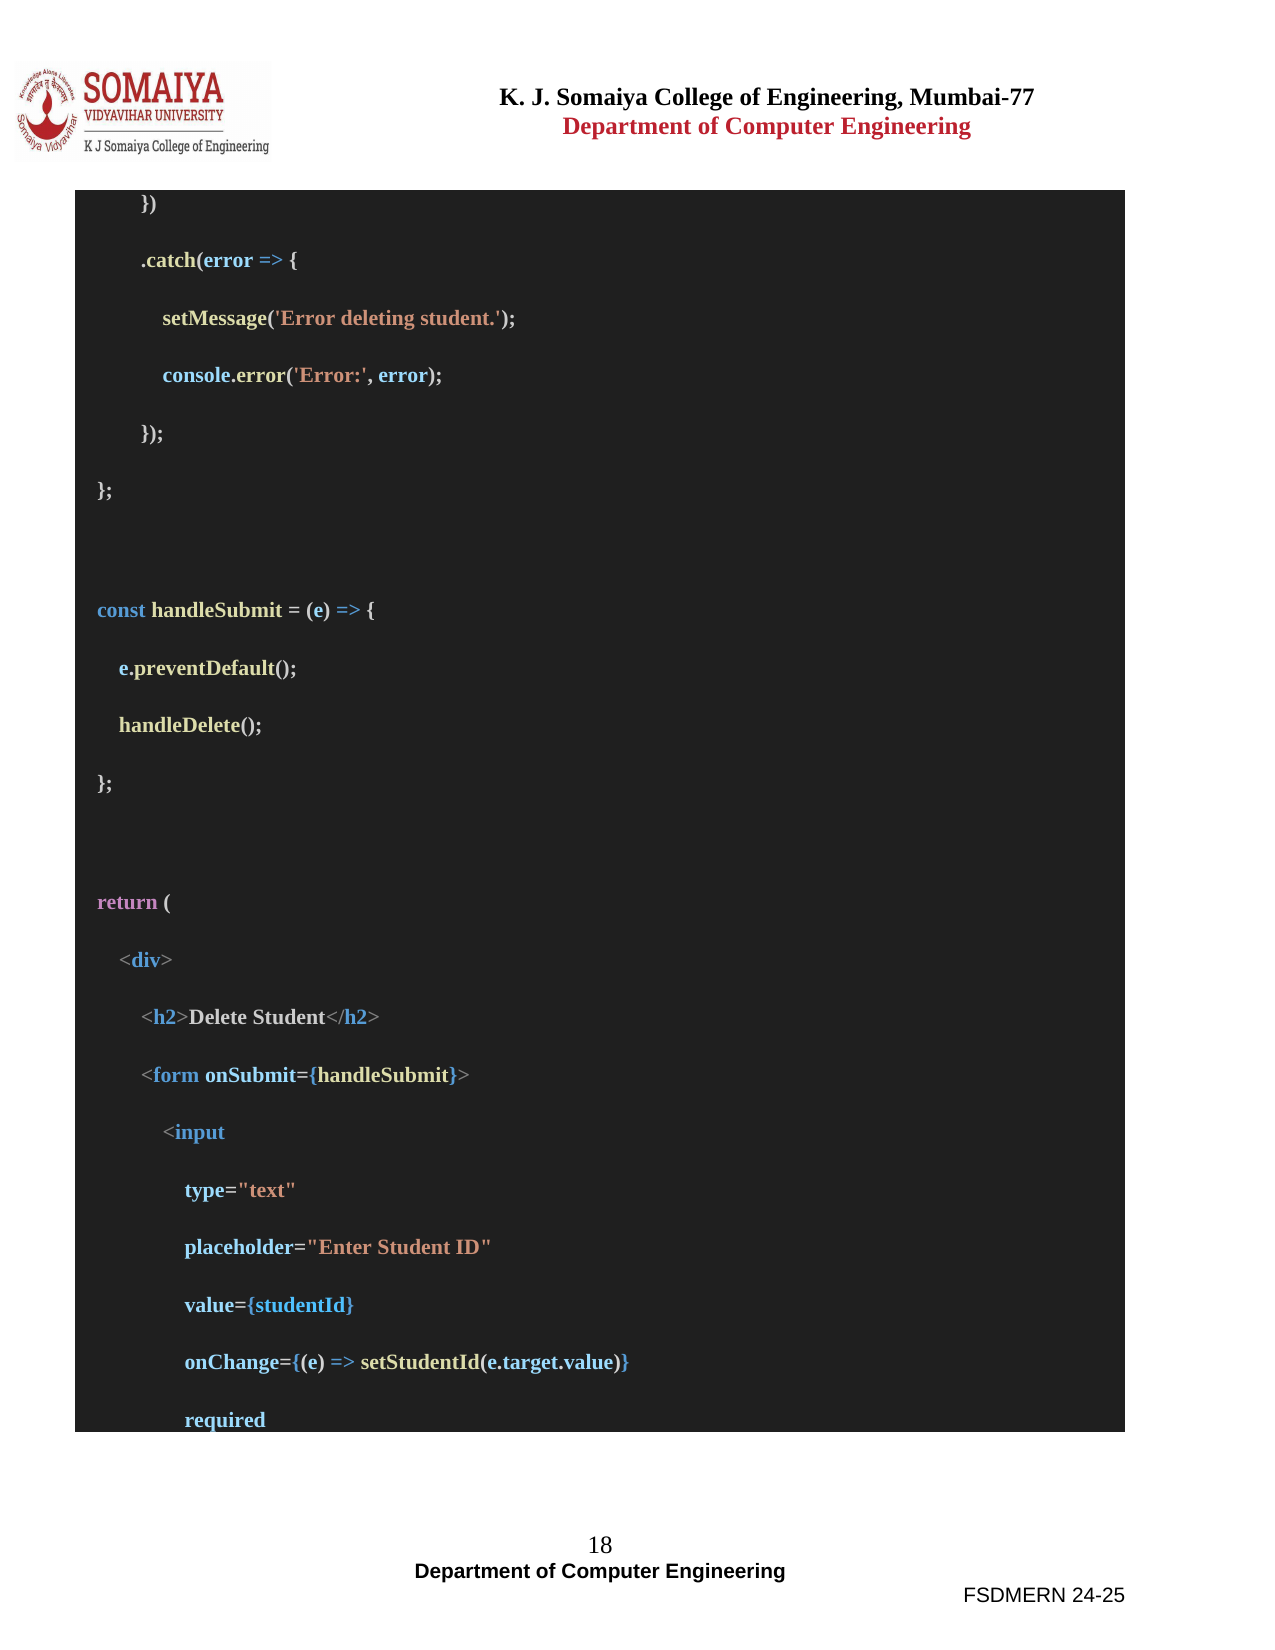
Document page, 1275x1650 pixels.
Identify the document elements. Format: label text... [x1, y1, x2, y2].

picture [14, 61, 272, 162]
text onChange={(e) => setStudentId(e.target.value)} [75, 1349, 1125, 1374]
text e.preventDefault(); [75, 654, 1125, 680]
text <h2>Delete Student</h2> [75, 1004, 1125, 1029]
text placeholder="Enter Student ID" [75, 1234, 1125, 1259]
text }) [75, 190, 1125, 215]
text }; [75, 477, 1125, 503]
text value={studentId} [75, 1292, 1125, 1317]
text required [75, 1407, 1125, 1432]
text console.error('Error:', error); [75, 362, 1125, 388]
text const handleSubmit = (e) => { [75, 597, 1125, 622]
text }; [75, 769, 1125, 795]
text type="text" [75, 1177, 1125, 1202]
text <div> [75, 947, 1125, 972]
text handleDelete(); [75, 712, 1125, 737]
text setMessage('Error deleting student.'); [75, 305, 1125, 330]
text .catch(error => { [75, 247, 1125, 273]
text }); [75, 420, 1125, 445]
text <input [75, 1119, 1125, 1144]
text return ( [75, 889, 1125, 914]
text <form onSubmit={handleSubmit}> [75, 1062, 1125, 1087]
